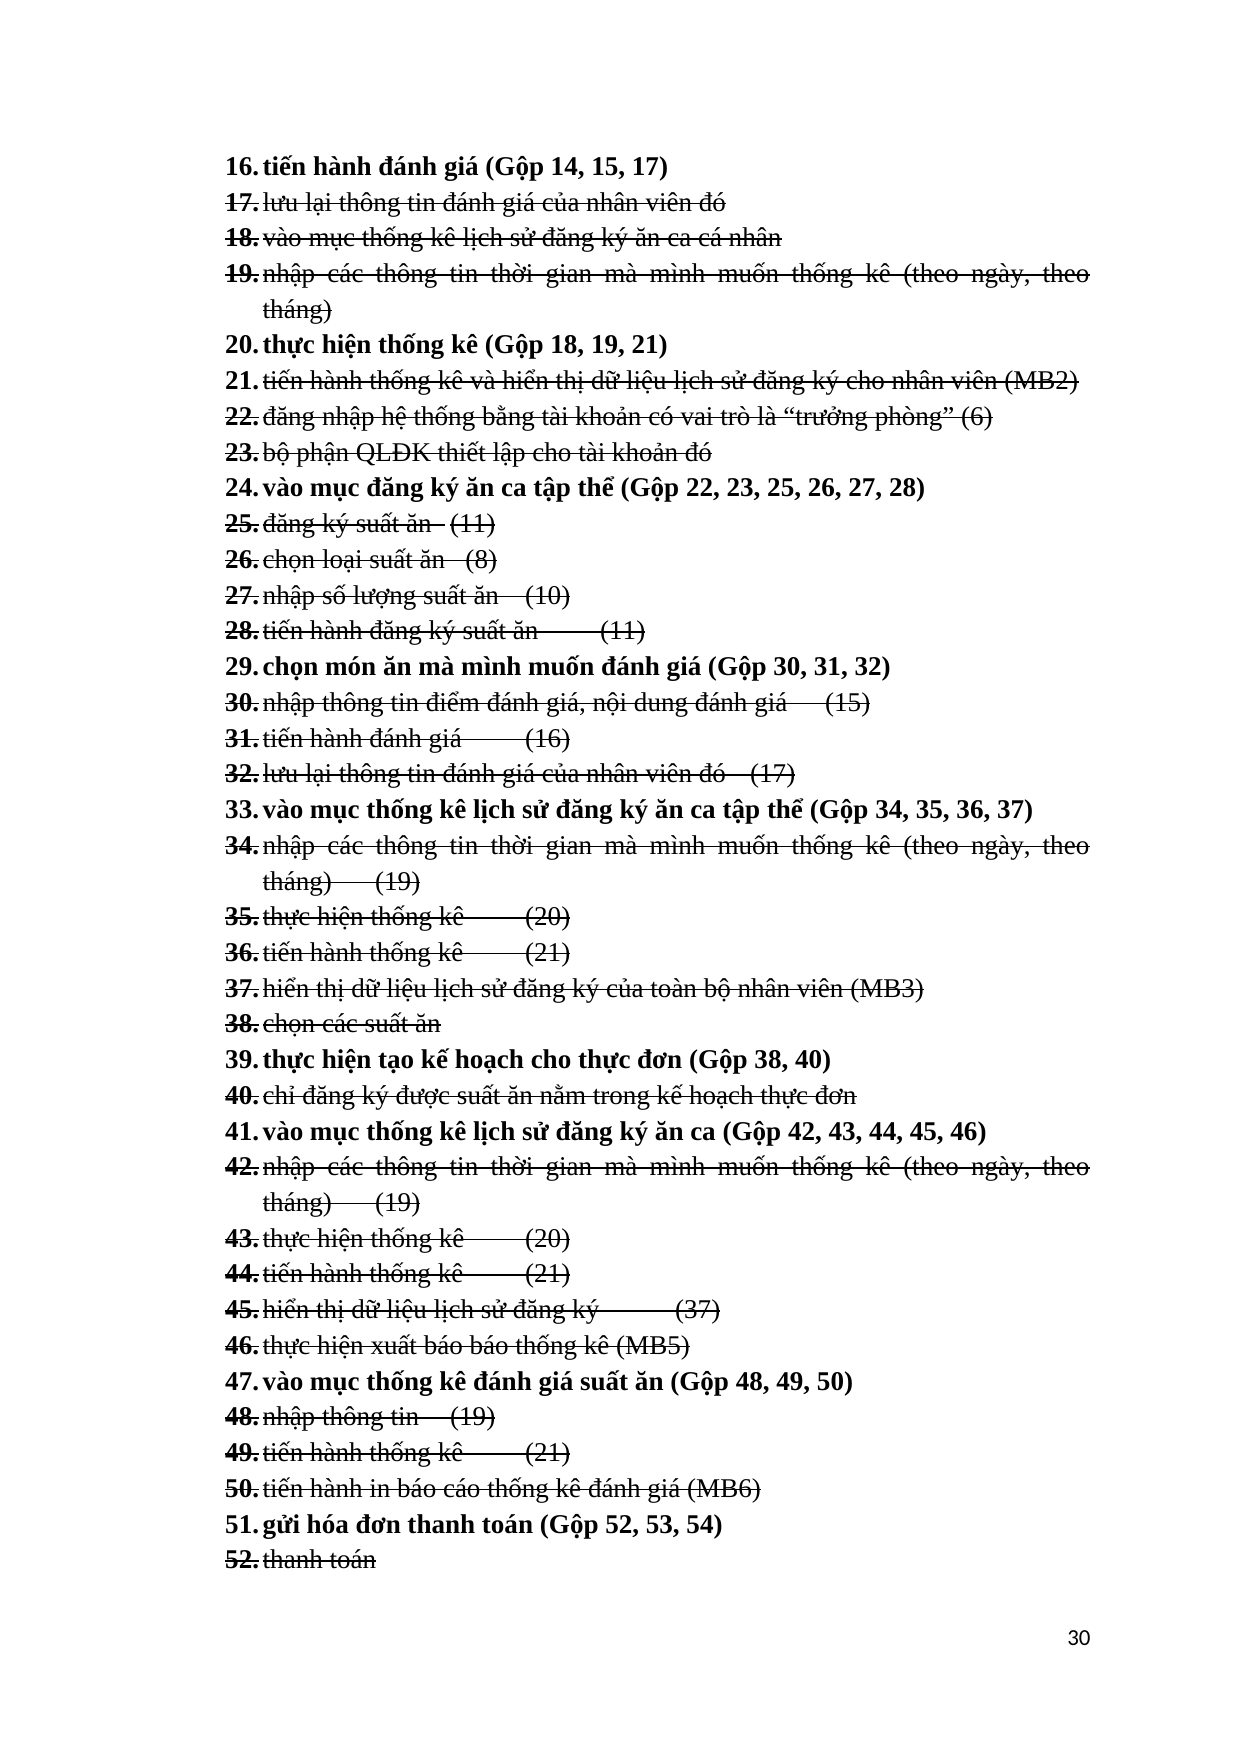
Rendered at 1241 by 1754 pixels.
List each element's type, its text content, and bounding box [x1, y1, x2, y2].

list hiển thị dữ liệu lịch sử đăng ký (37) [225, 1293, 1090, 1324]
list nhập các thông tin thời gian mà mình muốn thống kê (theo ngày, theo tháng) (19) [225, 829, 1090, 896]
list đăng nhập hệ thống bằng tài khoản có vai trò là “trưởng phòng” (6) [225, 400, 1090, 431]
list tiến hành thống kê (21) [225, 1258, 1090, 1289]
list chọn loại suất ăn (8) [225, 543, 1090, 574]
list nhập các thông tin thời gian mà mình muốn thống kê (theo ngày, theo tháng) [225, 257, 1090, 324]
list tiến hành đánh giá (16) [225, 722, 1090, 753]
list đăng ký suất ăn (11) [225, 507, 1090, 538]
list chọn các suất ăn [225, 1007, 1090, 1039]
list thực hiện thống kê (Gộp 18, 19, 21) [225, 329, 1090, 360]
list gửi hóa đơn thanh toán (Gộp 52, 53, 54) [225, 1508, 1090, 1539]
list tiến hành đăng ký suất ăn (11) [225, 614, 1090, 646]
list vào mục thống kê đánh giá suất ăn (Gộp 48, 49, 50) [225, 1365, 1090, 1396]
list tiến hành thống kê và hiển thị dữ liệu lịch sử đăng ký cho nhân viên (MB2) [225, 364, 1090, 396]
list vào mục thống kê lịch sử đăng ký ăn ca (Gộp 42, 43, 44, 45, 46) [225, 1115, 1090, 1146]
list tiến hành in báo cáo thống kê đánh giá (MB6) [225, 1472, 1090, 1503]
list tiến hành thống kê (21) [225, 1436, 1090, 1467]
list vào mục đăng ký ăn ca tập thể (Gộp 22, 23, 25, 26, 27, 28) [225, 472, 1090, 503]
list nhập thông tin điểm đánh giá, nội dung đánh giá (15) [225, 686, 1090, 717]
list thực hiện xuất báo báo thống kê (MB5) [225, 1329, 1090, 1360]
list bộ phận QLĐK thiết lập cho tài khoản đó [225, 436, 1090, 467]
list hiển thị dữ liệu lịch sử đăng ký của toàn bộ nhân viên (MB3) [225, 972, 1090, 1003]
list vào mục thống kê lịch sử đăng ký ăn ca cá nhân [225, 221, 1090, 253]
list nhập thông tin (19) [225, 1401, 1090, 1432]
list thực hiện thống kê (20) [225, 1222, 1090, 1253]
list thanh toán [225, 1543, 1090, 1574]
list nhập các thông tin thời gian mà mình muốn thống kê (theo ngày, theo tháng) (19) [225, 1150, 1090, 1217]
list thực hiện thống kê (20) [225, 900, 1090, 931]
list lưu lại thông tin đánh giá của nhân viên đó (17) [225, 757, 1090, 788]
list chỉ đăng ký được suất ăn nằm trong kế hoạch thực đơn [225, 1079, 1090, 1110]
list tiến hành đánh giá (Gộp 14, 15, 17) [225, 150, 1090, 181]
list vào mục thống kê lịch sử đăng ký ăn ca tập thể (Gộp 34, 35, 36, 37) [225, 793, 1090, 824]
list nhập số lượng suất ăn (10) [225, 579, 1090, 610]
list chọn món ăn mà mình muốn đánh giá (Gộp 30, 31, 32) [225, 650, 1090, 681]
list tiến hành thống kê (21) [225, 936, 1090, 967]
list thực hiện tạo kế hoạch cho thực đơn (Gộp 38, 40) [225, 1043, 1090, 1074]
list lưu lại thông tin đánh giá của nhân viên đó [225, 186, 1090, 217]
